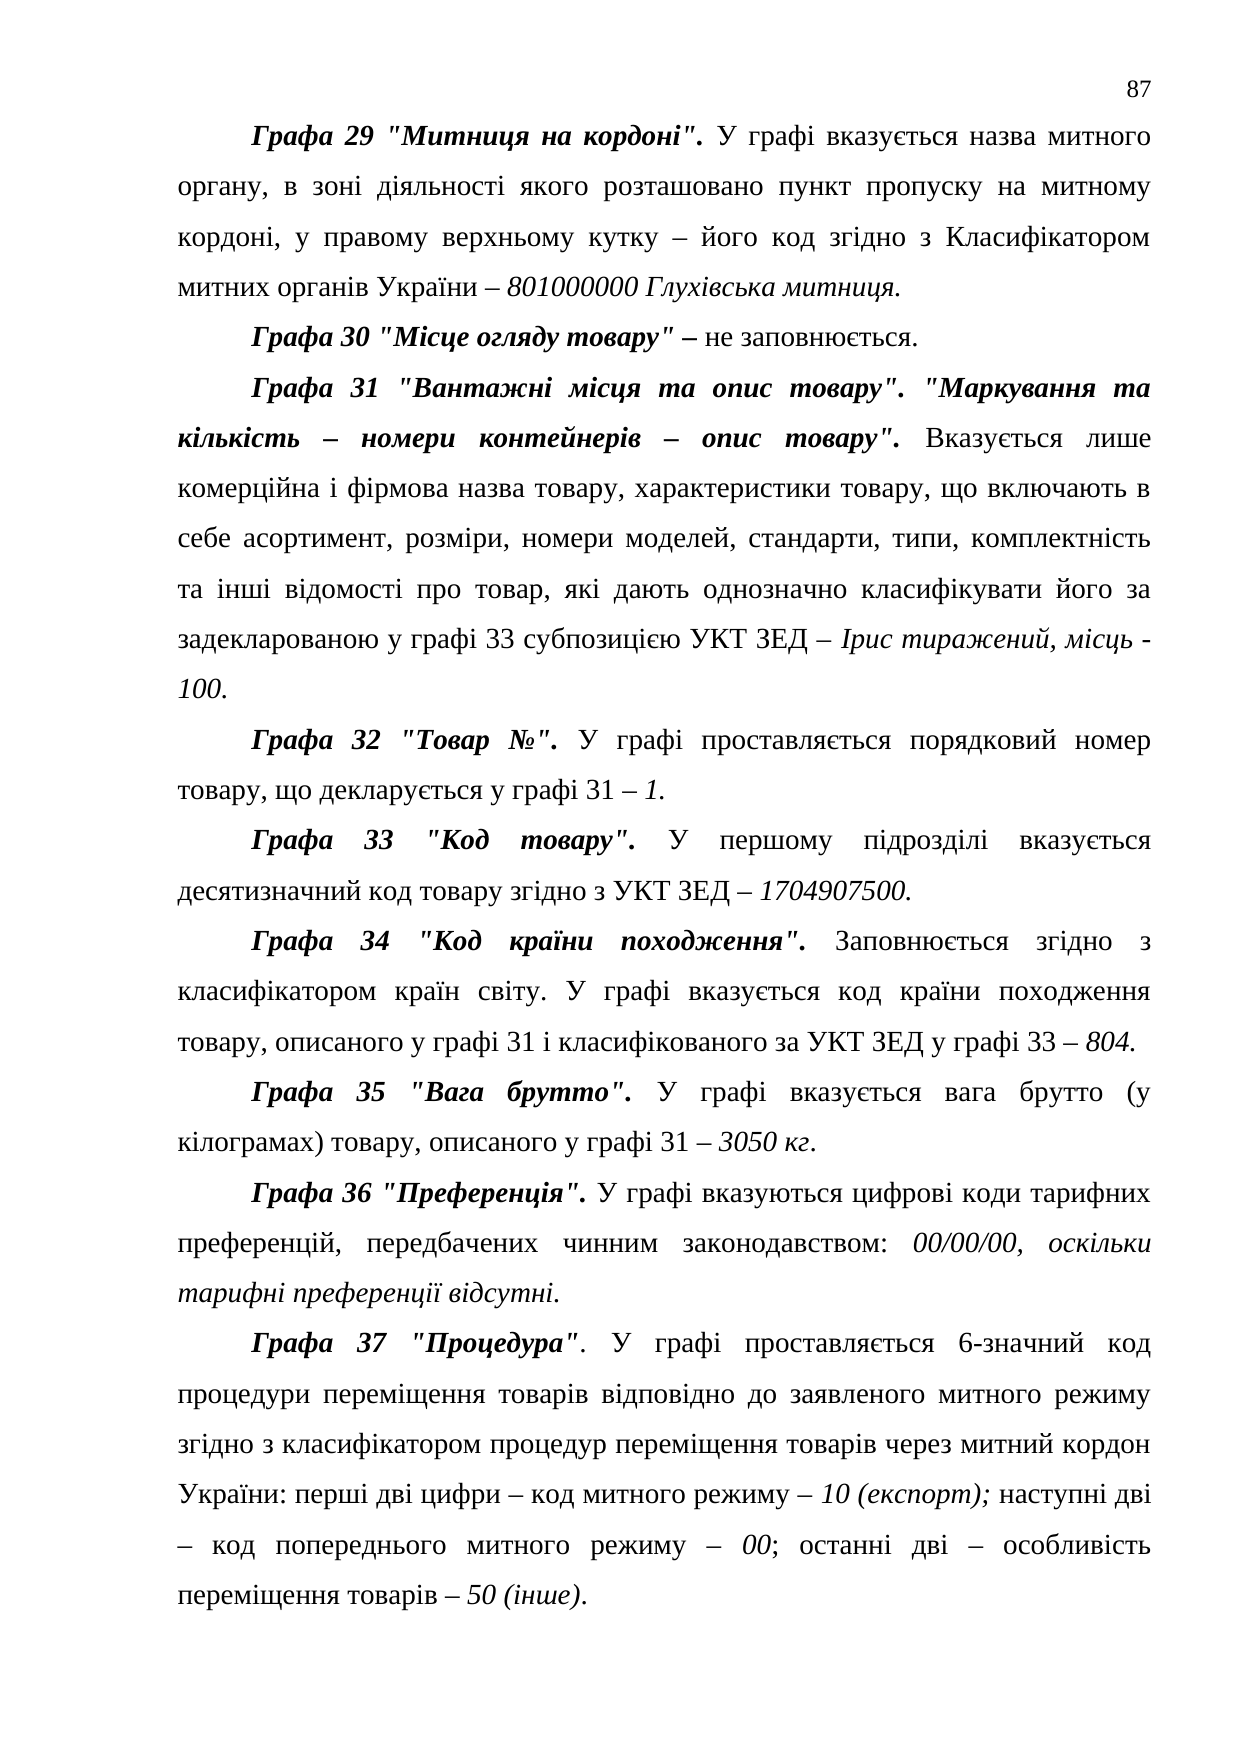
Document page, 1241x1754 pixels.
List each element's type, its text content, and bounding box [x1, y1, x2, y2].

text Графа 37 "Процедура". У графі проставляється 6-значний код процедури переміщення товарів відповідно до заявленого митного режиму згідно з класифікатором процедур переміщення товарів через митний кордон України: перші дві цифри – код митного режиму – 10 (експорт); наступні дві – код попереднього митного режиму – 00; останні дві – особливість переміщення товарів – 50 (інше). [177, 1326, 1152, 1611]
text Графа 34 "Код країни походження". Заповнюється згідно з класифікатором країн світу. У графі вказується код країни походження товару, описаного у графі 31 і класифікованого за УКТ ЗЕД у графі 33 – 804. [177, 923, 1152, 1057]
text Графа 29 "Митниця на кордоні". У графі вказується назва митного органу, в зоні діяльності якого розташовано пункт пропуску на митному кордоні, у правому верхньому кутку – його код згідно з Класифікатором митних органів України – 801000000 Глухівська митниця. [177, 118, 1152, 303]
text Графа 31 "Вантажні місця та опис товару". "Маркування та кількість – номери контейнерів – опис товару". Вказується лише комерційна і фірмова назва товару, характеристики товару, що включають в себе асортимент, розміри, номери моделей, стандарти, типи, комплектність та інші відомості про товар, які дають однозначно класифікувати його за задекларованою у графі 33 субпозицією УКТ ЗЕД – Ірис тиражений, місць - 100. [177, 370, 1152, 705]
text Графа 36 "Преференція". У графі вказуються цифрові коди тарифних преференцій, передбачених чинним законодавством: 00/00/00, оскільки тарифні преференції відсутні. [177, 1175, 1152, 1309]
text Графа 30 "Місце огляду товару" – не заповнюється. [177, 319, 1152, 353]
text Графа 35 "Вага брутто". У графі вказується вага брутто (у кілограмах) товару, описаного у графі 31 – 3050 кг. [177, 1074, 1152, 1158]
text Графа 33 "Код товару". У першому підрозділі вказується десятизначний код товару згідно з УКТ ЗЕД – 1704907500. [177, 822, 1152, 906]
text Графа 32 "Товар №". У графі проставляється порядковий номер товару, що декларується у графі 31 – 1. [177, 722, 1152, 806]
